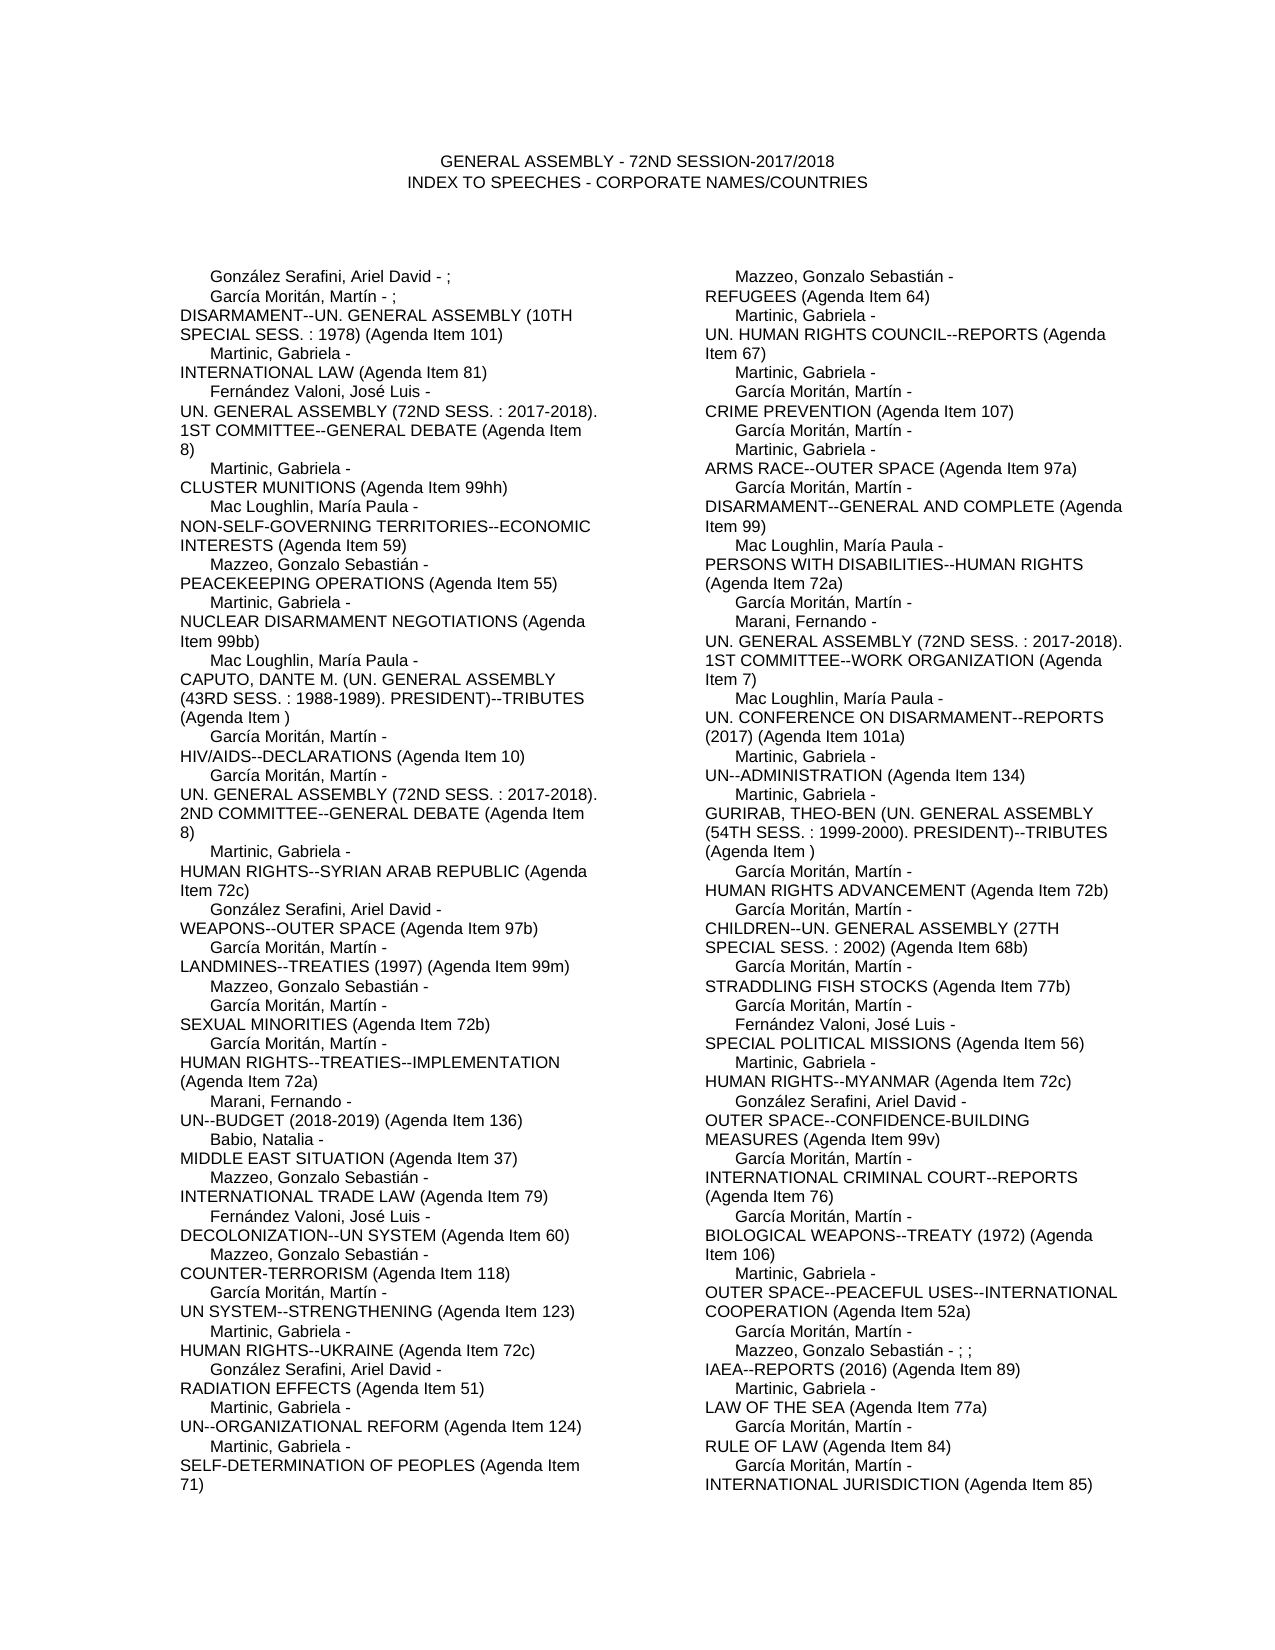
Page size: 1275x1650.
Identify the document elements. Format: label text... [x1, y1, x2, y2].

text García Moritán, Martín - [735, 1321, 1125, 1341]
text García Moritán, Martín - [735, 1149, 1125, 1168]
text González Serafini, Ariel David - ; [210, 267, 600, 286]
text CAPUTO, DANTE M. (UN. GENERAL ASSEMBLY (43RD SESS. : 1988-1989). PRESIDENT)--TRIBUTES (Agenda Item ) [180, 670, 600, 727]
text CLUSTER MUNITIONS (Agenda Item 99hh) [180, 478, 600, 497]
text García Moritán, Martín - [210, 766, 600, 785]
text García Moritán, Martín - [210, 727, 600, 746]
text Mazzeo, Gonzalo Sebastián - [210, 976, 600, 996]
text OUTER SPACE--CONFIDENCE-BUILDING MEASURES (Agenda Item 99v) [705, 1111, 1125, 1149]
text Fernández Valoni, José Luis - [210, 1206, 600, 1226]
text MIDDLE EAST SITUATION (Agenda Item 37) [180, 1149, 600, 1168]
text GURIRAB, THEO-BEN (UN. GENERAL ASSEMBLY (54TH SESS. : 1999-2000). PRESIDENT)--TRIBUTES (Agenda Item ) [705, 804, 1125, 861]
text INTERNATIONAL JURISDICTION (Agenda Item 85) [705, 1475, 1125, 1494]
text Marani, Fernando - [735, 612, 1125, 631]
text UN. CONFERENCE ON DISARMAMENT--REPORTS (2017) (Agenda Item 101a) [705, 708, 1125, 746]
text BIOLOGICAL WEAPONS--TREATY (1972) (Agenda Item 106) [705, 1226, 1125, 1264]
text RULE OF LAW (Agenda Item 84) [705, 1436, 1125, 1456]
text UN. GENERAL ASSEMBLY (72ND SESS. : 2017-2018). 2ND COMMITTEE--GENERAL DEBATE (Agenda Item 8) [180, 785, 600, 842]
text García Moritán, Martín - [735, 900, 1125, 919]
text UN. GENERAL ASSEMBLY (72ND SESS. : 2017-2018). 1ST COMMITTEE--WORK ORGANIZATION (Agenda Item 7) [705, 631, 1125, 689]
text Martinic, Gabriela - [735, 746, 1125, 766]
text Martinic, Gabriela - [210, 459, 600, 478]
text Martinic, Gabriela - [735, 1053, 1125, 1072]
text García Moritán, Martín - [210, 1034, 600, 1053]
text Martinic, Gabriela - [210, 842, 600, 861]
text WEAPONS--OUTER SPACE (Agenda Item 97b) [180, 919, 600, 938]
text SELF-DETERMINATION OF PEOPLES (Agenda Item 71) [180, 1456, 600, 1494]
text RADIATION EFFECTS (Agenda Item 51) [180, 1379, 600, 1398]
text García Moritán, Martín - [735, 1417, 1125, 1436]
text UN. HUMAN RIGHTS COUNCIL--REPORTS (Agenda Item 67) [705, 325, 1125, 363]
text Babio, Natalia - [210, 1130, 600, 1149]
text González Serafini, Ariel David - [735, 1091, 1125, 1111]
text PERSONS WITH DISABILITIES--HUMAN RIGHTS (Agenda Item 72a) [705, 555, 1125, 593]
text ARMS RACE--OUTER SPACE (Agenda Item 97a) [705, 459, 1125, 478]
text Martinic, Gabriela - [210, 1321, 600, 1341]
text Mazzeo, Gonzalo Sebastián - [210, 1168, 600, 1187]
text Fernández Valoni, José Luis - [210, 382, 600, 401]
text Marani, Fernando - [210, 1091, 600, 1111]
text INTERNATIONAL CRIMINAL COURT--REPORTS (Agenda Item 76) [705, 1168, 1125, 1206]
text PEACEKEEPING OPERATIONS (Agenda Item 55) [180, 574, 600, 593]
text SEXUAL MINORITIES (Agenda Item 72b) [180, 1015, 600, 1034]
text García Moritán, Martín - [735, 861, 1125, 881]
text CRIME PREVENTION (Agenda Item 107) [705, 401, 1125, 421]
text García Moritán, Martín - [735, 996, 1125, 1015]
text Fernández Valoni, José Luis - [735, 1015, 1125, 1034]
text Mac Loughlin, María Paula - [210, 497, 600, 516]
text INTERNATIONAL TRADE LAW (Agenda Item 79) [180, 1187, 600, 1206]
text INTERNATIONAL LAW (Agenda Item 81) [180, 363, 600, 382]
text Martinic, Gabriela - [210, 344, 600, 363]
text IAEA--REPORTS (2016) (Agenda Item 89) [705, 1360, 1125, 1379]
text Martinic, Gabriela - [735, 785, 1125, 804]
text García Moritán, Martín - [735, 957, 1125, 976]
text Martinic, Gabriela - [735, 306, 1125, 325]
text García Moritán, Martín - [210, 938, 600, 957]
text UN--BUDGET (2018-2019) (Agenda Item 136) [180, 1111, 600, 1130]
text HIV/AIDS--DECLARATIONS (Agenda Item 10) [180, 746, 600, 766]
text HUMAN RIGHTS--SYRIAN ARAB REPUBLIC (Agenda Item 72c) [180, 861, 600, 900]
text LANDMINES--TREATIES (1997) (Agenda Item 99m) [180, 957, 600, 976]
text Mac Loughlin, María Paula - [210, 651, 600, 670]
text HUMAN RIGHTS--TREATIES--IMPLEMENTATION (Agenda Item 72a) [180, 1053, 600, 1091]
text García Moritán, Martín - ; [210, 286, 600, 306]
text HUMAN RIGHTS--MYANMAR (Agenda Item 72c) [705, 1072, 1125, 1091]
text Mac Loughlin, María Paula - [735, 689, 1125, 708]
text García Moritán, Martín - [735, 382, 1125, 401]
text Martinic, Gabriela - [210, 593, 600, 612]
text Mazzeo, Gonzalo Sebastián - [735, 267, 1125, 286]
text Mazzeo, Gonzalo Sebastián - [210, 1245, 600, 1264]
text UN--ORGANIZATIONAL REFORM (Agenda Item 124) [180, 1417, 600, 1436]
text OUTER SPACE--PEACEFUL USES--INTERNATIONAL COOPERATION (Agenda Item 52a) [705, 1283, 1125, 1321]
text Martinic, Gabriela - [735, 363, 1125, 382]
text DECOLONIZATION--UN SYSTEM (Agenda Item 60) [180, 1226, 600, 1245]
text Martinic, Gabriela - [735, 1379, 1125, 1398]
text García Moritán, Martín - [735, 421, 1125, 440]
text García Moritán, Martín - [210, 996, 600, 1015]
text NUCLEAR DISARMAMENT NEGOTIATIONS (Agenda Item 99bb) [180, 612, 600, 651]
text Martinic, Gabriela - [735, 440, 1125, 459]
text SPECIAL POLITICAL MISSIONS (Agenda Item 56) [705, 1034, 1125, 1053]
text HUMAN RIGHTS--UKRAINE (Agenda Item 72c) [180, 1341, 600, 1360]
text Martinic, Gabriela - [735, 1264, 1125, 1283]
text UN. GENERAL ASSEMBLY (72ND SESS. : 2017-2018). 1ST COMMITTEE--GENERAL DEBATE (Agenda Item 8) [180, 401, 600, 459]
text DISARMAMENT--GENERAL AND COMPLETE (Agenda Item 99) [705, 497, 1125, 536]
text STRADDLING FISH STOCKS (Agenda Item 77b) [705, 976, 1125, 996]
text NON-SELF-GOVERNING TERRITORIES--ECONOMIC INTERESTS (Agenda Item 59) [180, 516, 600, 555]
text DISARMAMENT--UN. GENERAL ASSEMBLY (10TH SPECIAL SESS. : 1978) (Agenda Item 101) [180, 306, 600, 344]
text Mazzeo, Gonzalo Sebastián - ; ; [735, 1341, 1125, 1360]
text González Serafini, Ariel David - [210, 900, 600, 919]
text LAW OF THE SEA (Agenda Item 77a) [705, 1398, 1125, 1417]
text COUNTER-TERRORISM (Agenda Item 118) [180, 1264, 600, 1283]
text García Moritán, Martín - [735, 478, 1125, 497]
text García Moritán, Martín - [735, 593, 1125, 612]
text Martinic, Gabriela - [210, 1436, 600, 1456]
text CHILDREN--UN. GENERAL ASSEMBLY (27TH SPECIAL SESS. : 2002) (Agenda Item 68b) [705, 919, 1125, 957]
text REFUGEES (Agenda Item 64) [705, 286, 1125, 306]
text García Moritán, Martín - [735, 1206, 1125, 1226]
text UN SYSTEM--STRENGTHENING (Agenda Item 123) [180, 1302, 600, 1321]
text García Moritán, Martín - [210, 1283, 600, 1302]
text Mac Loughlin, María Paula - [735, 536, 1125, 555]
text Mazzeo, Gonzalo Sebastián - [210, 555, 600, 574]
text UN--ADMINISTRATION (Agenda Item 134) [705, 766, 1125, 785]
text González Serafini, Ariel David - [210, 1360, 600, 1379]
text HUMAN RIGHTS ADVANCEMENT (Agenda Item 72b) [705, 881, 1125, 900]
text García Moritán, Martín - [735, 1456, 1125, 1475]
text Martinic, Gabriela - [210, 1398, 600, 1417]
